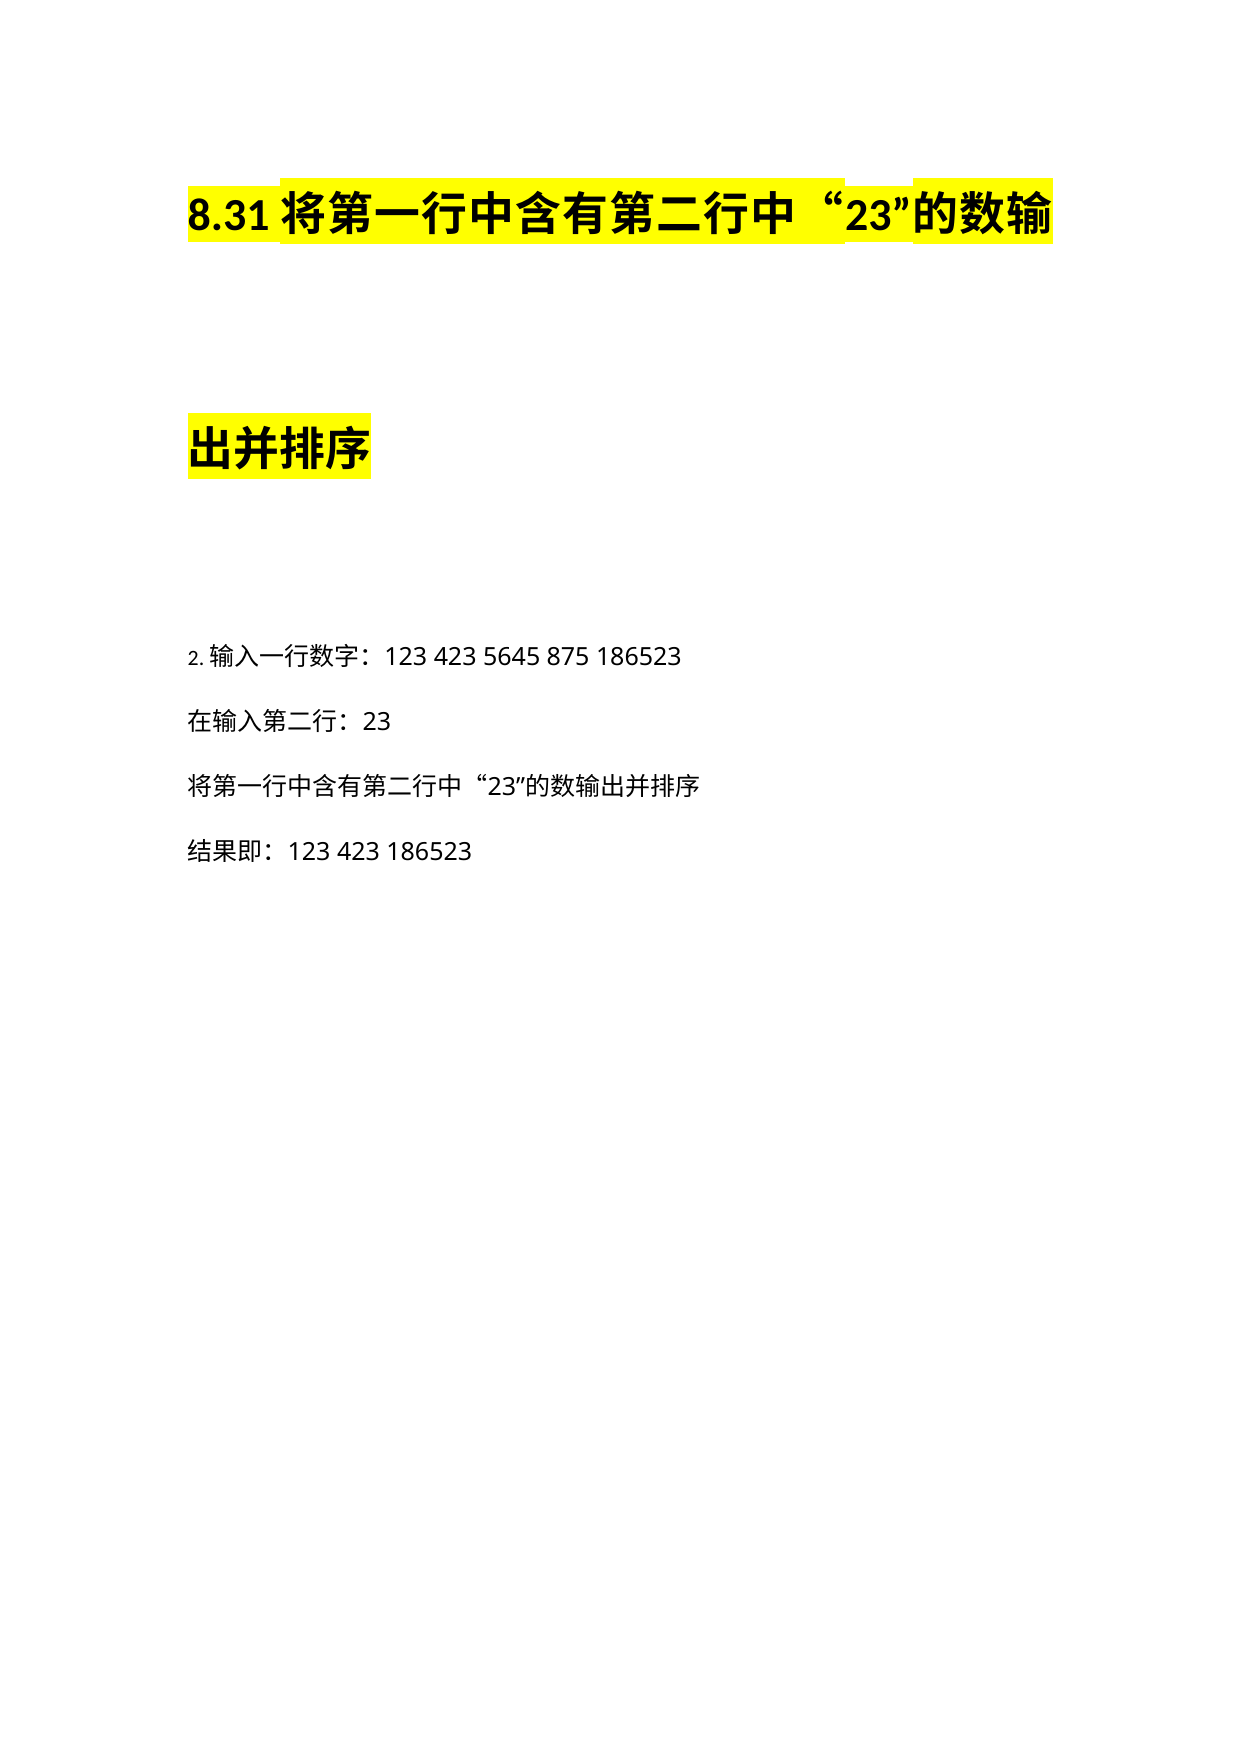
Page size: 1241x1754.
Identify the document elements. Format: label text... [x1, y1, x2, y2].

subtitle 8.31将第一行中含有第二行中“23”的数输出并排序 [187, 162, 1053, 494]
text 2. 输入一行数字：123 423 5645 875 186523 在输入第二行：23 [187, 622, 1053, 752]
text 将第一行中含有第二行中“23”的数输出并排序 结果即：123 423 186523 [187, 752, 1053, 882]
